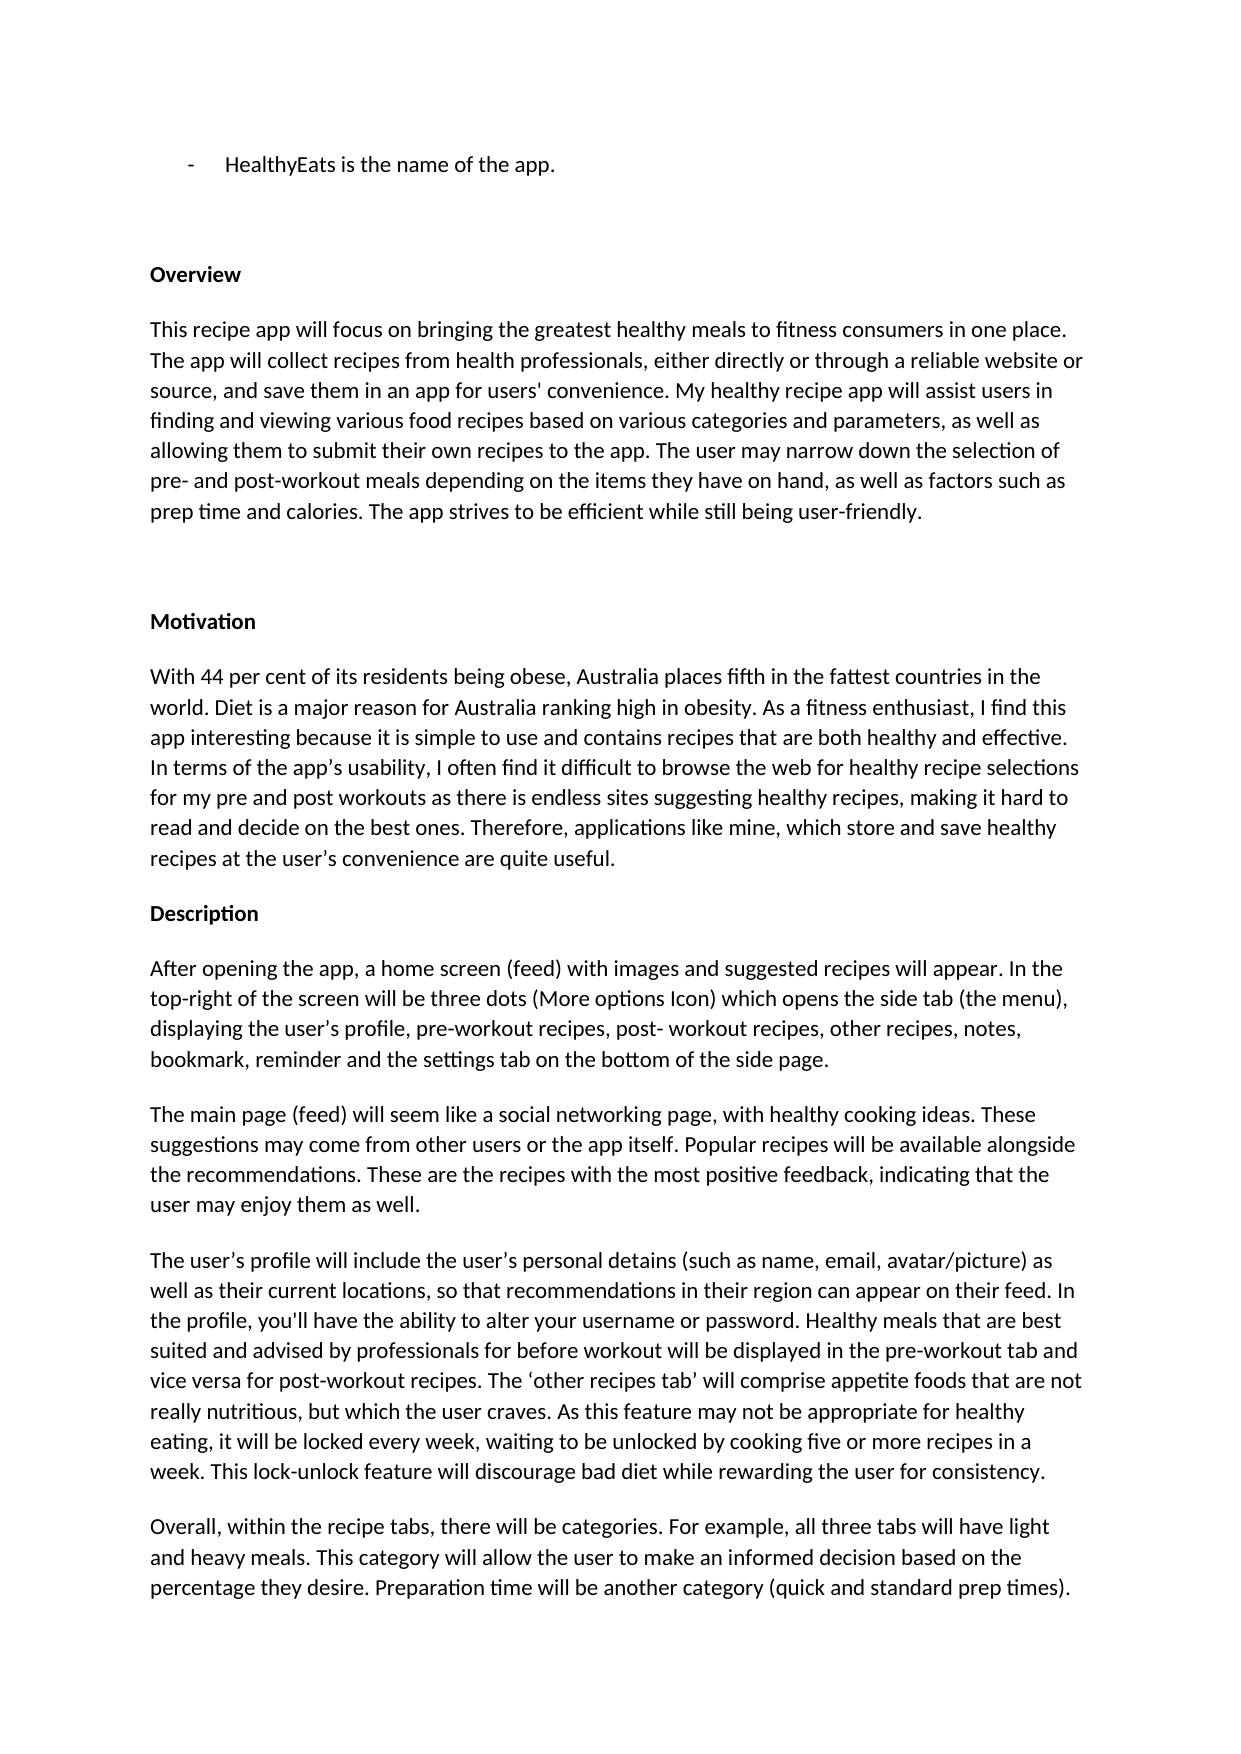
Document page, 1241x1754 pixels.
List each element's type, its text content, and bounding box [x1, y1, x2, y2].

text Overview [150, 260, 1090, 288]
list HealthyEats is the name of the app. [187, 150, 1090, 178]
text Motivation [150, 607, 1090, 635]
text After opening the app, a home screen (feed) with images and suggested recipes will appear. In the top-right of the screen will be three dots (More options Icon) which opens the side tab (the menu), displaying the user’s profile, pre-workout recipes, post- workout recipes, other recipes, notes, bookmark, reminder and the settings tab on the bottom of the side page. [150, 954, 1090, 1073]
text The user’s profile will include the user’s personal detains (such as name, email, avatar/picture) as well as their current locations, so that recommendations in their region can appear on their feed. In the profile, you'll have the ability to alter your username or password. Healthy meals that are best suited and advised by professionals for before workout will be displayed in the pre-workout tab and vice versa for post-workout recipes. The ‘other recipes tab’ will comprise appetite foods that are not really nutritious, but which the user craves. As this feature may not be appropriate for healthy eating, it will be locked every week, waiting to be unlocked by cooking five or more recipes in a week. This lock-unlock feature will discourage bad diet while rewarding the user for consistency. [150, 1246, 1090, 1485]
text This recipe app will focus on bringing the greatest healthy meals to fitness consumers in one place. The app will collect recipes from health professionals, either directly or through a reliable website or source, and save them in an app for users' convenience. My healthy recipe app will assist users in finding and viewing various food recipes based on various categories and parameters, as well as allowing them to submit their own recipes to the app. The user may narrow down the selection of pre- and post-workout meals depending on the items they have on hand, as well as factors such as prep time and calories. The app strives to be efficient while still being user-friendly. [150, 316, 1090, 525]
text The main page (feed) will seem like a social networking page, with healthy cooking ideas. These suggestions may come from other users or the app itself. Popular recipes will be available alongside the recommendations. These are the recipes with the most positive feedback, indicating that the user may enjoy them as well. [150, 1100, 1090, 1219]
text With 44 per cent of its residents being obese, Australia places fifth in the fattest countries in the world. Diet is a major reason for Australia ranking high in obesity. As a fitness enthusiast, I find this app interesting because it is simple to use and contains recipes that are both healthy and effective. In terms of the app’s usability, I often find it difficult to browse the web for healthy recipe selections for my pre and post workouts as there is endless sites suggesting healthy recipes, making it hard to read and decide on the best ones. Therefore, applications like mine, which store and save healthy recipes at the user’s convenience are quite useful. [150, 662, 1090, 872]
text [150, 1512, 1090, 1601]
text Description [150, 899, 1090, 927]
